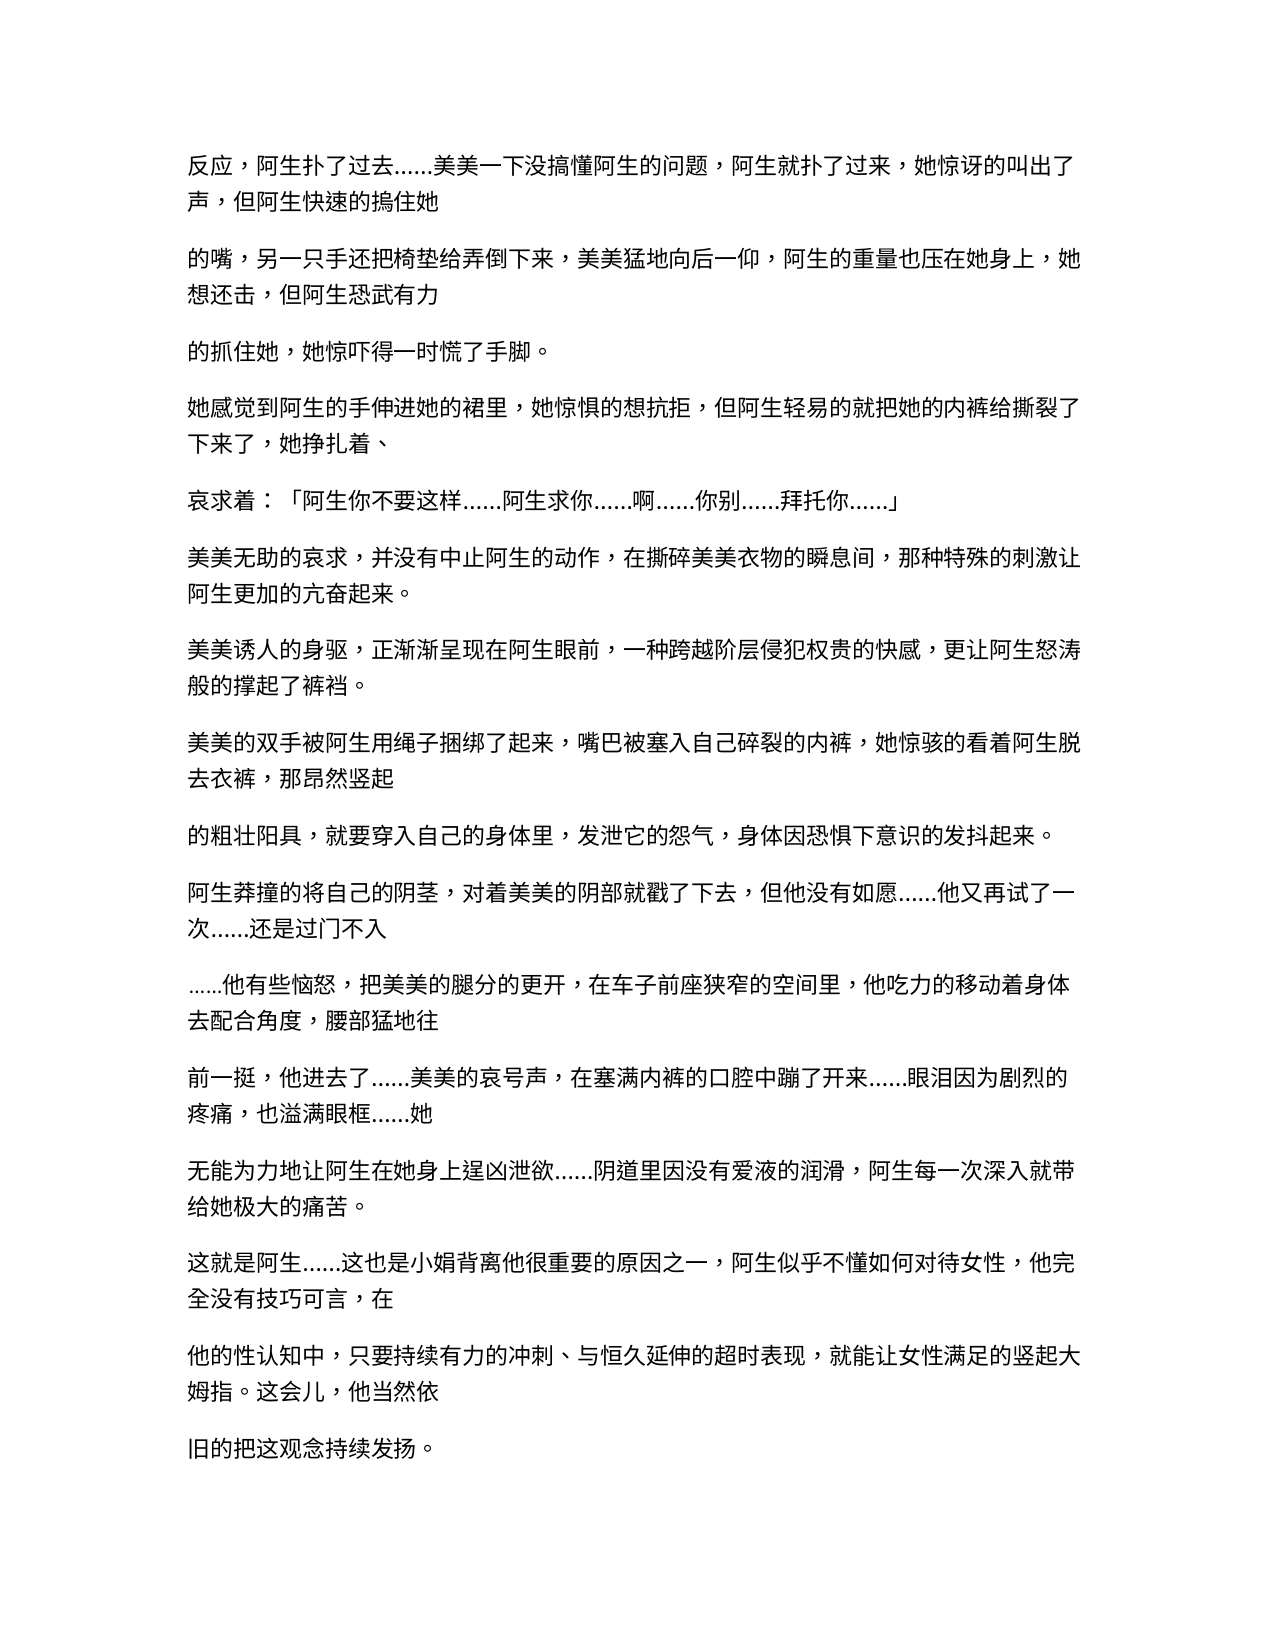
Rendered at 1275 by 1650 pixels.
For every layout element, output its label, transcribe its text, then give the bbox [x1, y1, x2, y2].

text 她感觉到阿生的手伸进她的裙里，她惊惧的想抗拒，但阿生轻易的就把她的内裤给撕裂了下来了，她挣扎着、 [187, 392, 1087, 459]
text 他的性认知中，只要持续有力的冲刺、与恒久延伸的超时表现，就能让女性满足的竖起大姆指。这会儿，他当然依 [187, 1340, 1087, 1407]
text 反应，阿生扑了过去……美美一下没搞懂阿生的问题，阿生就扑了过来，她惊讶的叫出了声，但阿生快速的摀住她 [187, 150, 1087, 217]
text 哀求着：「阿生你不要这样……阿生求你……啊……你别……拜托你……」 [187, 485, 1087, 516]
text 这就是阿生……这也是小娟背离他很重要的原因之一，阿生似乎不懂如何对待女性，他完全没有技巧可言，在 [187, 1247, 1087, 1314]
text 前一挺，他进去了……美美的哀号声，在塞满内裤的口腔中蹦了开来……眼泪因为剧烈的疼痛，也溢满眼框……她 [187, 1062, 1087, 1129]
text 阿生莽撞的将自己的阴茎，对着美美的阴部就戳了下去，但他没有如愿……他又再试了一次……还是过门不入 [187, 877, 1087, 944]
text 美美无助的哀求，并没有中止阿生的动作，在撕碎美美衣物的瞬息间，那种特殊的刺激让阿生更加的亢奋起来。 [187, 542, 1087, 609]
text 的粗壮阳具，就要穿入自己的身体里，发泄它的怨气，身体因恐惧下意识的发抖起来。 [187, 820, 1087, 851]
text ……他有些恼怒，把美美的腿分的更开，在车子前座狭窄的空间里，他吃力的移动着身体去配合角度，腰部猛地往 [187, 969, 1087, 1036]
text 无能为力地让阿生在她身上逞凶泄欲……阴道里因没有爱液的润滑，阿生每一次深入就带给她极大的痛苦。 [187, 1155, 1087, 1222]
text 的抓住她，她惊吓得一时慌了手脚。 [187, 335, 1087, 367]
text 美美诱人的身驱，正渐渐呈现在阿生眼前，一种跨越阶层侵犯权贵的快感，更让阿生怒涛般的撑起了裤裆。 [187, 634, 1087, 702]
text 美美的双手被阿生用绳子捆绑了起来，嘴巴被塞入自己碎裂的内裤，她惊骇的看着阿生脱去衣裤，那昂然竖起 [187, 727, 1087, 794]
text 的嘴，另一只手还把椅垫给弄倒下来，美美猛地向后一仰，阿生的重量也压在她身上，她想还击，但阿生恐武有力 [187, 243, 1087, 310]
text 旧的把这观念持续发扬。 [187, 1433, 1087, 1464]
